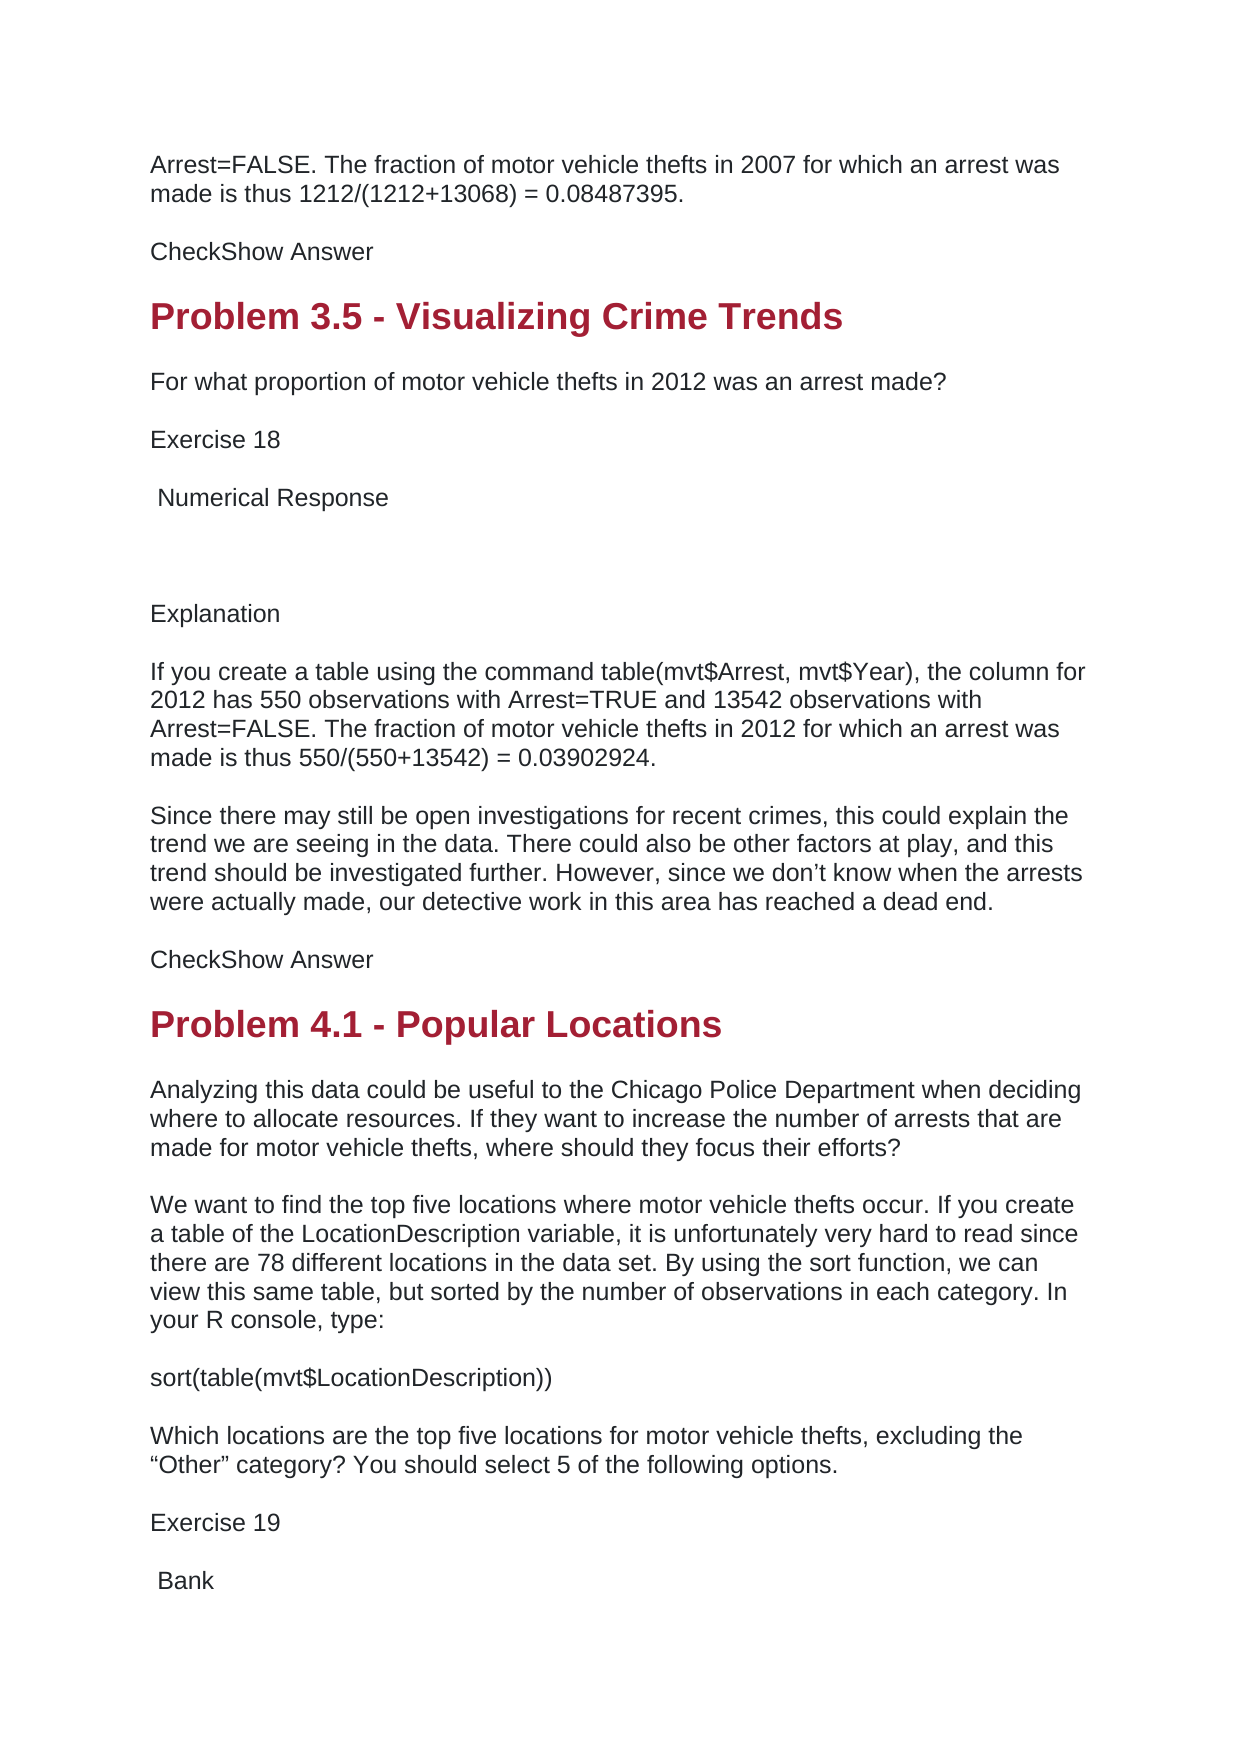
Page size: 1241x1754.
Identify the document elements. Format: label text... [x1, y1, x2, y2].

text Bank [150, 1566, 1090, 1594]
text Which locations are the top five locations for motor vehicle thefts, excluding the “Other” category? You should select 5 of the following options. [150, 1421, 1090, 1479]
text For what proportion of motor vehicle thefts in 2012 was an arrest made? [150, 367, 1090, 396]
text Problem 3.5 - Visualizing Crime Trends [150, 294, 1090, 338]
text We want to find the top five locations where motor vehicle thefts occur. If you create a table of the LocationDescription variable, it is unfortunately very hard to read since there are 78 different locations in the data set. By using the sort function, we can view this same table, but sorted by the number of observations in each category. In your R console, type: [150, 1190, 1090, 1334]
text Exercise 18 [150, 425, 1090, 453]
text Explanation [150, 598, 1090, 627]
text Numerical Response [150, 483, 1090, 511]
text Analyzing this data could be useful to the Chicago Police Department when deciding where to allocate resources. If they want to increase the number of arrests that are made for motor vehicle thefts, where should they focus their efforts? [150, 1075, 1090, 1161]
text CheckShow Answer [150, 945, 1090, 973]
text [150, 150, 1090, 207]
text sort(table(mvt$LocationDescription)) [150, 1363, 1090, 1392]
text If you create a table using the command table(mvt$Arrest, mvt$Year), the column for 2012 has 550 observations with Arrest=TRUE and 13542 observations with Arrest=FALSE. The fraction of motor vehicle thefts in 2012 for which an arrest was made is thus 550/(550+13542) = 0.03902924. [150, 656, 1090, 771]
text Exercise 19 [150, 1508, 1090, 1537]
text Problem 4.1 - Popular Locations [150, 1003, 1090, 1046]
text Since there may still be open investigations for recent crimes, this could explain the trend we are seeing in the data. There could also be other factors at play, and this trend should be investigated further. However, since we don’t know when the arrests were actually made, our detective work in this area has reached a dead end. [150, 801, 1090, 916]
text CheckShow Answer [150, 237, 1090, 265]
